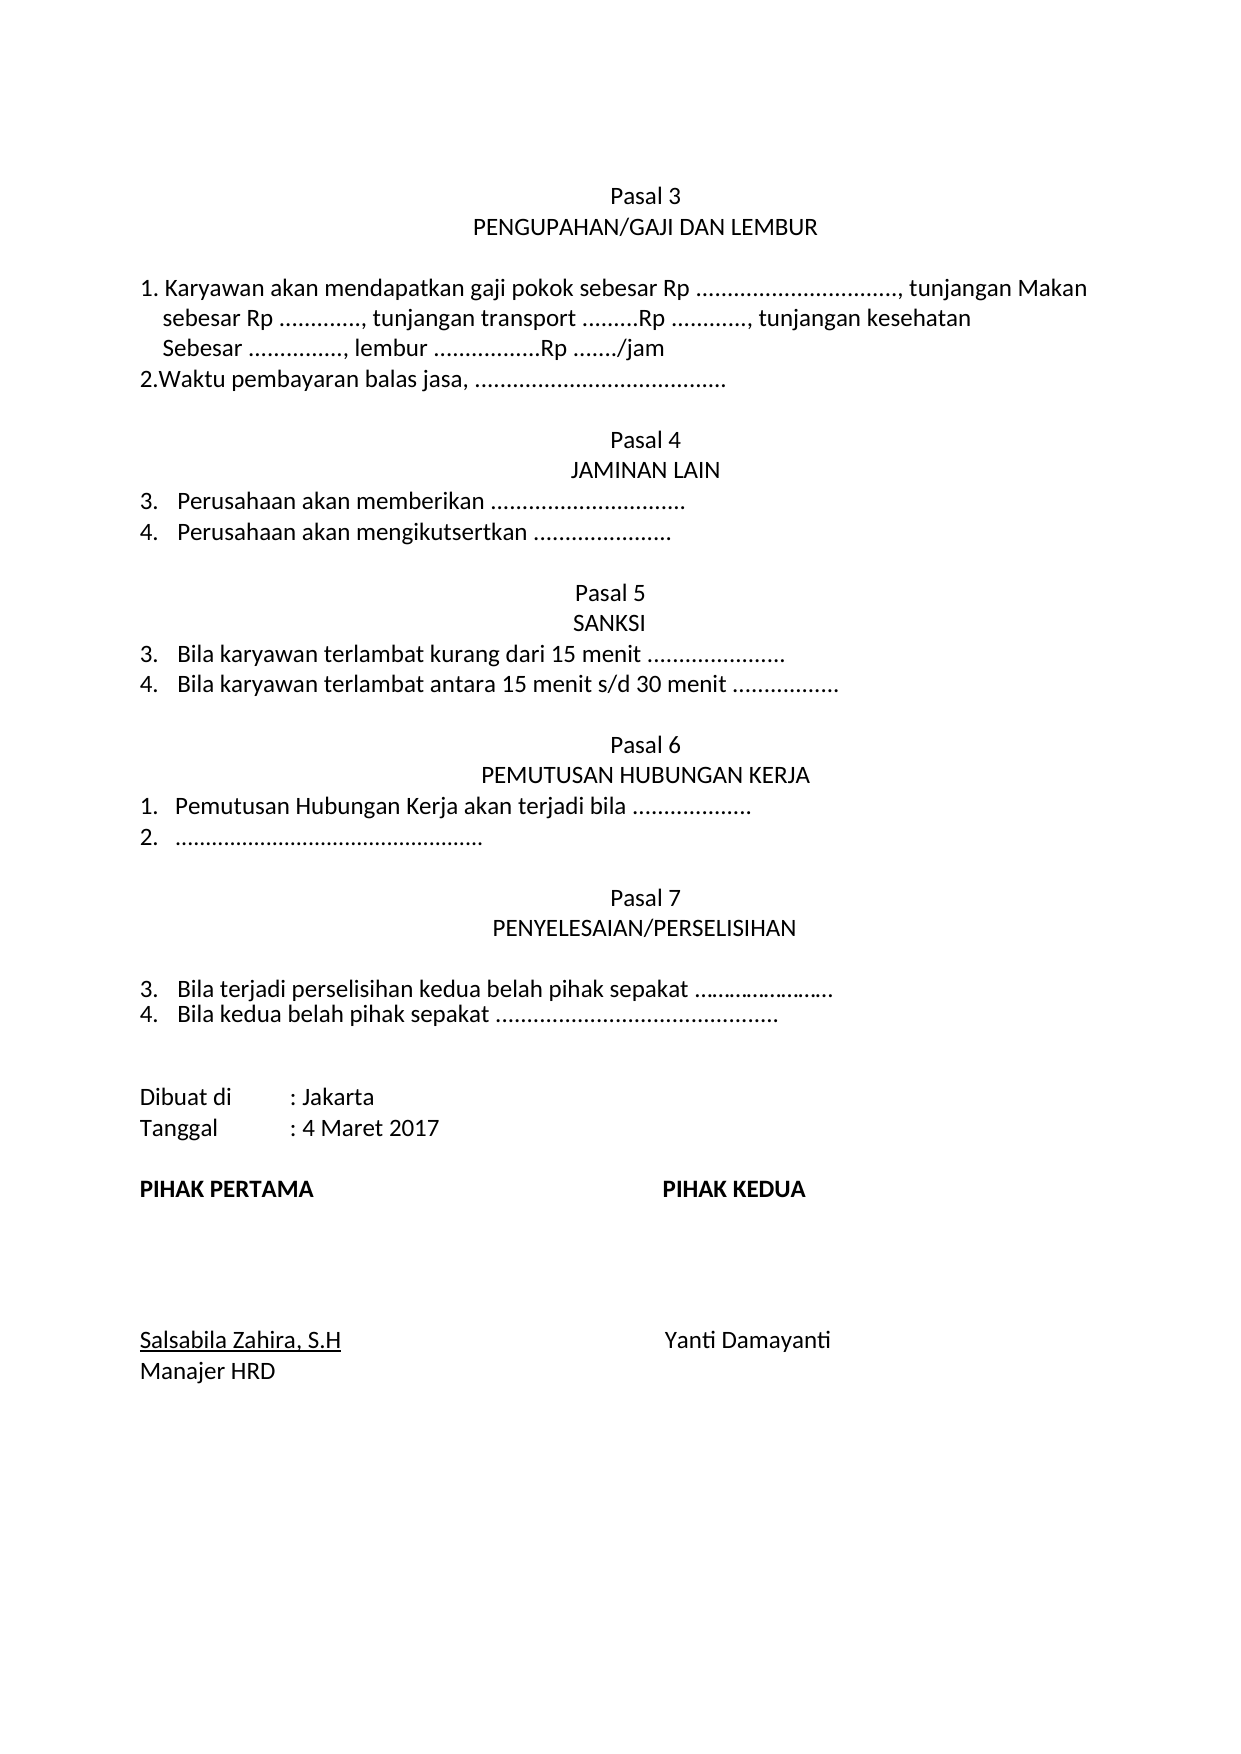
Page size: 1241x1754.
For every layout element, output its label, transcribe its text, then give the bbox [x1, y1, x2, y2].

list Bila kedua belah pihak sepakat ............................................. [139, 1004, 1152, 1027]
list Perusahaan akan mengikutsertkan ...................... [139, 516, 1152, 546]
text SANKSI [573, 607, 1152, 638]
text Manajer HRD [139, 1355, 1152, 1385]
text Salsabila Zahira, S.H Yanti Damayanti [139, 1324, 1152, 1355]
text Pasal 5 [575, 577, 1152, 607]
text 2.Waktu pembayaran balas jasa, ........................................ [139, 363, 1152, 393]
text PENYELESAIAN/PERSELISIHAN [139, 912, 1149, 943]
text Pasal 6 [139, 729, 1151, 760]
text Tanggal : 4 Maret 2017 [139, 1112, 1152, 1142]
text PENGUPAHAN/GAJI DAN LEMBUR [139, 211, 1151, 241]
list Perusahaan akan memberikan ............................... [139, 485, 1152, 516]
text Dibuat di : Jakarta [139, 1081, 1152, 1112]
text PEMUTUSAN HUBUNGAN KERJA [139, 760, 1151, 790]
text Pasal 4 [139, 424, 1151, 455]
text 1. Pemutusan Hubungan Kerja akan terjadi bila ................... [139, 790, 1152, 821]
text JAMINAN LAIN [139, 455, 1151, 485]
list Bila karyawan terlambat antara 15 menit s/d 30 menit ................. [139, 668, 1152, 699]
text PIHAK PERTAMA PIHAK KEDUA [139, 1173, 1152, 1203]
text Pasal 3 [139, 180, 1151, 211]
text 2. ................................................... [139, 821, 1152, 851]
list Bila karyawan terlambat kurang dari 15 menit ...................... [139, 638, 1152, 668]
list Bila terjadi perselisihan kedua belah pihak sepakat …………………… [139, 973, 1152, 1004]
text Pasal 7 [139, 882, 1151, 912]
text 1. Karyawan akan mendapatkan gaji pokok sebesar Rp ................................, tunjangan Makan sebesar Rp ............., tunjangan transport .........Rp ............, tunjangan kesehatan Sebesar ..............., lembur .................Rp ......./jam [140, 272, 1118, 363]
